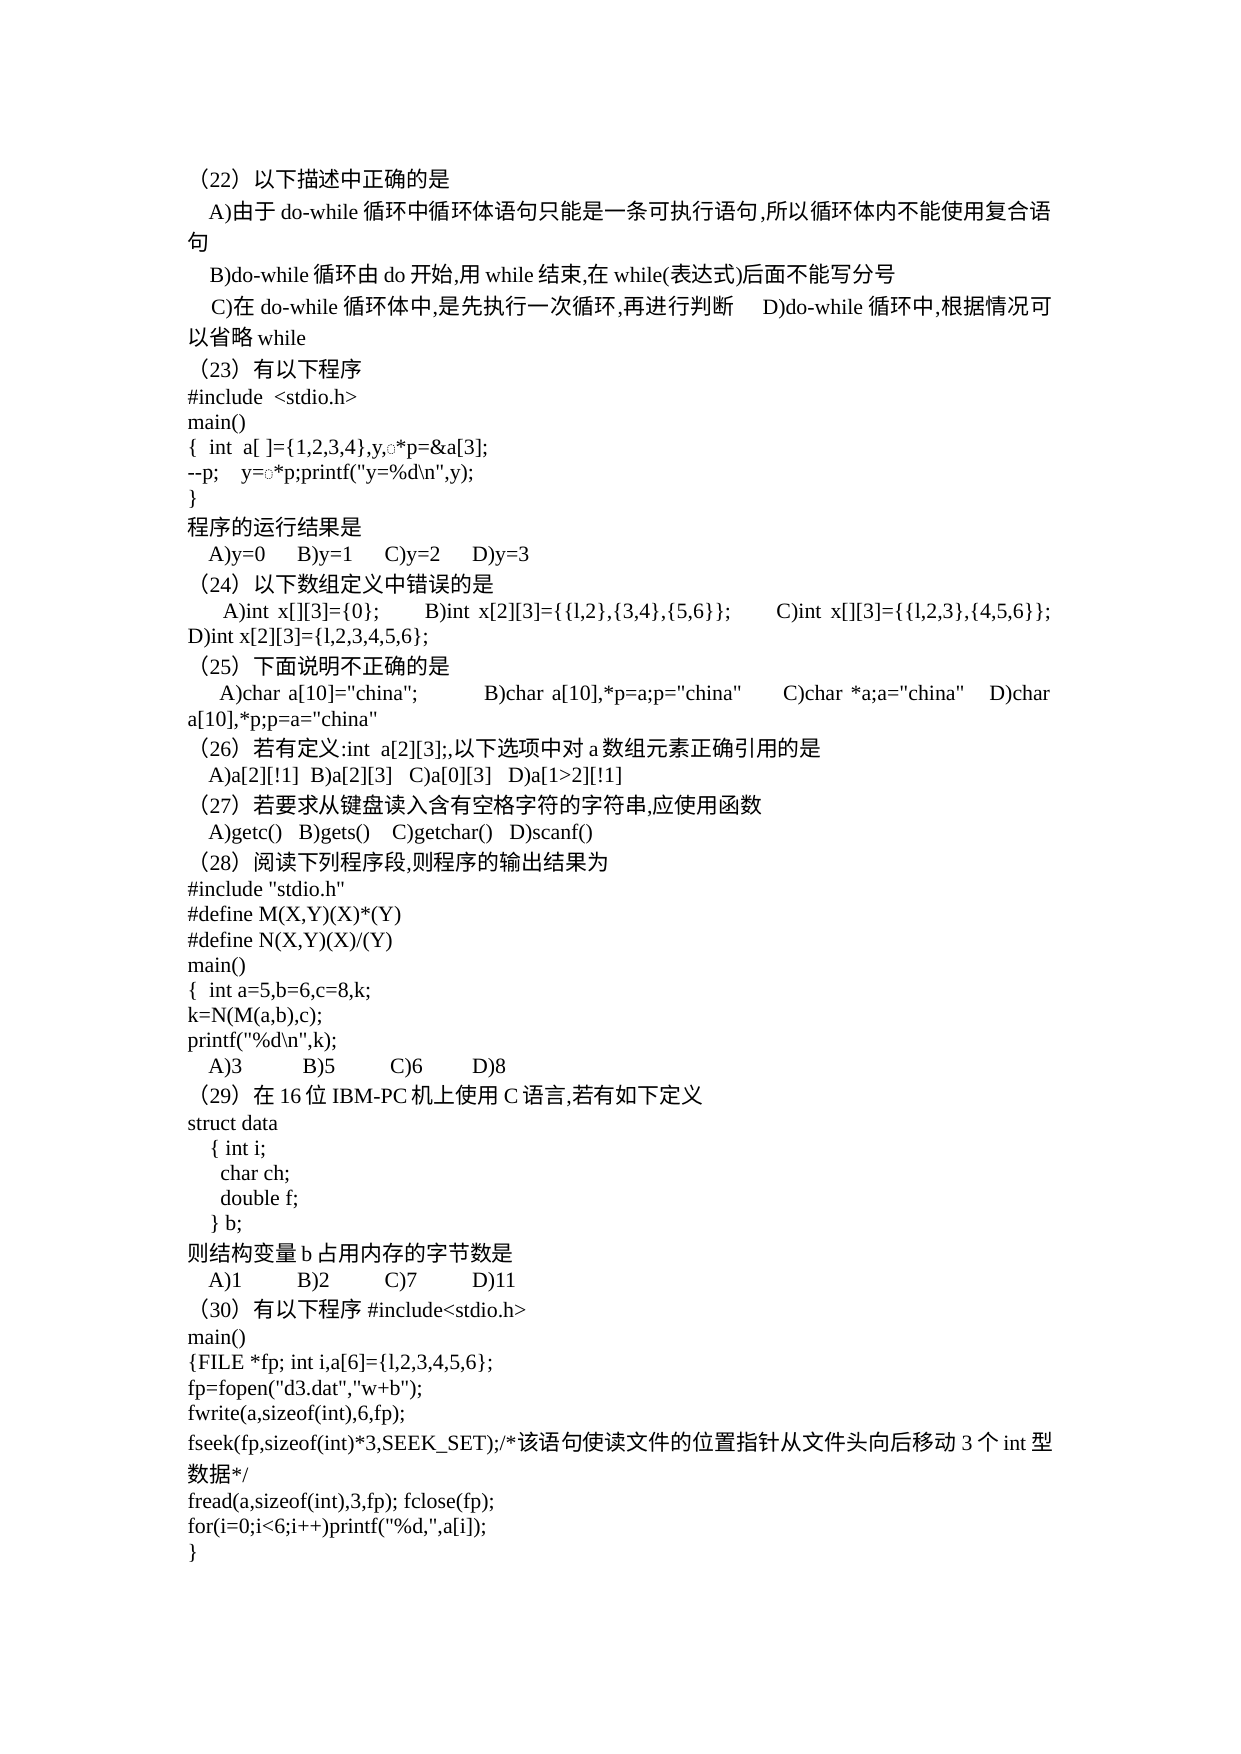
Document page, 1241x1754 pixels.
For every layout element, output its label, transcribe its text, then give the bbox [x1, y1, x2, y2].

text 程序的运行结果是 [187, 510, 1053, 541]
text #include "stdio.h" [187, 876, 1053, 901]
text #define N(X,Y)(X)/(Y) [187, 927, 1053, 952]
text （24）以下数组定义中错误的是 [187, 567, 1053, 598]
text （23）有以下程序 [187, 352, 1053, 384]
text } [187, 1539, 1053, 1564]
text B)do-while循环由do开始,用while结束,在while(表达式)后面不能写分号 [187, 257, 1053, 289]
text #include <stdio.h> [187, 384, 1053, 409]
text { int a=5,b=6,c=8,k; [187, 977, 1053, 1002]
text printf("%d\n",k); [187, 1027, 1053, 1053]
text --p; y=*p;printf("y=%d\n",y); [187, 459, 1053, 484]
text C)在do-while循环体中,是先执行一次循环,再进行判断 D)do-while循环中,根据情况可以省略while [187, 289, 1053, 352]
text A)a[2][!1] B)a[2][3] C)a[0][3] D)a[1>2][!1] [187, 762, 1053, 788]
text { int a[ ]={1,2,3,4},y,*p=&a[3]; [187, 434, 1053, 459]
text A)1 B)2 C)7 D)11 [187, 1267, 1053, 1292]
text main() [187, 1324, 1053, 1349]
text （28）阅读下列程序段,则程序的输出结果为 [187, 844, 1053, 876]
text （26）若有定义:int a[2][3];,以下选项中对a数组元素正确引用的是 [187, 731, 1053, 762]
text } [187, 484, 1053, 510]
text char ch; [187, 1160, 1053, 1185]
text （29）在16位IBM-PC机上使用C语言,若有如下定义 [187, 1078, 1053, 1109]
text A)y=0 B)y=1 C)y=2 D)y=3 [187, 541, 1053, 567]
text fseek(fp,sizeof(int)*3,SEEK_SET);/*该语句使读文件的位置指针从文件头向后移动3个int型数据*/ [187, 1425, 1053, 1488]
text （25）下面说明不正确的是 [187, 649, 1053, 680]
text struct data [187, 1109, 1053, 1135]
text （22）以下描述中正确的是 [187, 162, 1053, 194]
text A)3 B)5 C)6 D)8 [187, 1053, 1053, 1078]
text main() [187, 952, 1053, 977]
text for(i=0;i<6;i++)printf("%d,",a[i]); [187, 1513, 1053, 1539]
text （30）有以下程序 #include<stdio.h> [187, 1292, 1053, 1324]
text A)int x[][3]={0}; B)int x[2][3]={{l,2},{3,4},{5,6}}; C)int x[][3]={{l,2,3},{4,5,6}}; D)int x[2][3]={l,2,3,4,5,6}; [187, 598, 1053, 649]
text } b; [187, 1210, 1053, 1236]
text k=N(M(a,b),c); [187, 1002, 1053, 1027]
text （27）若要求从键盘读入含有空格字符的字符串,应使用函数 [187, 788, 1053, 819]
text { int i; [187, 1135, 1053, 1160]
text fwrite(a,sizeof(int),6,fp); [187, 1400, 1053, 1425]
text A)由于do-while循环中循环体语句只能是一条可执行语句,所以循环体内不能使用复合语句 [187, 194, 1053, 257]
text double f; [187, 1185, 1053, 1210]
text fread(a,sizeof(int),3,fp); fclose(fp); [187, 1488, 1053, 1513]
text 则结构变量b占用内存的字节数是 [187, 1236, 1053, 1267]
text A)char a[10]="china"; B)char a[10],*p=a;p="china" C)char *a;a="china" D)char a[10],*p;p=a="china" [187, 680, 1053, 731]
text #define M(X,Y)(X)*(Y) [187, 901, 1053, 927]
text fp=fopen("d3.dat","w+b"); [187, 1374, 1053, 1400]
text main() [187, 409, 1053, 434]
text {FILE *fp; int i,a[6]={l,2,3,4,5,6}; [187, 1349, 1053, 1374]
text A)getc() B)gets() C)getchar() D)scanf() [187, 819, 1053, 844]
